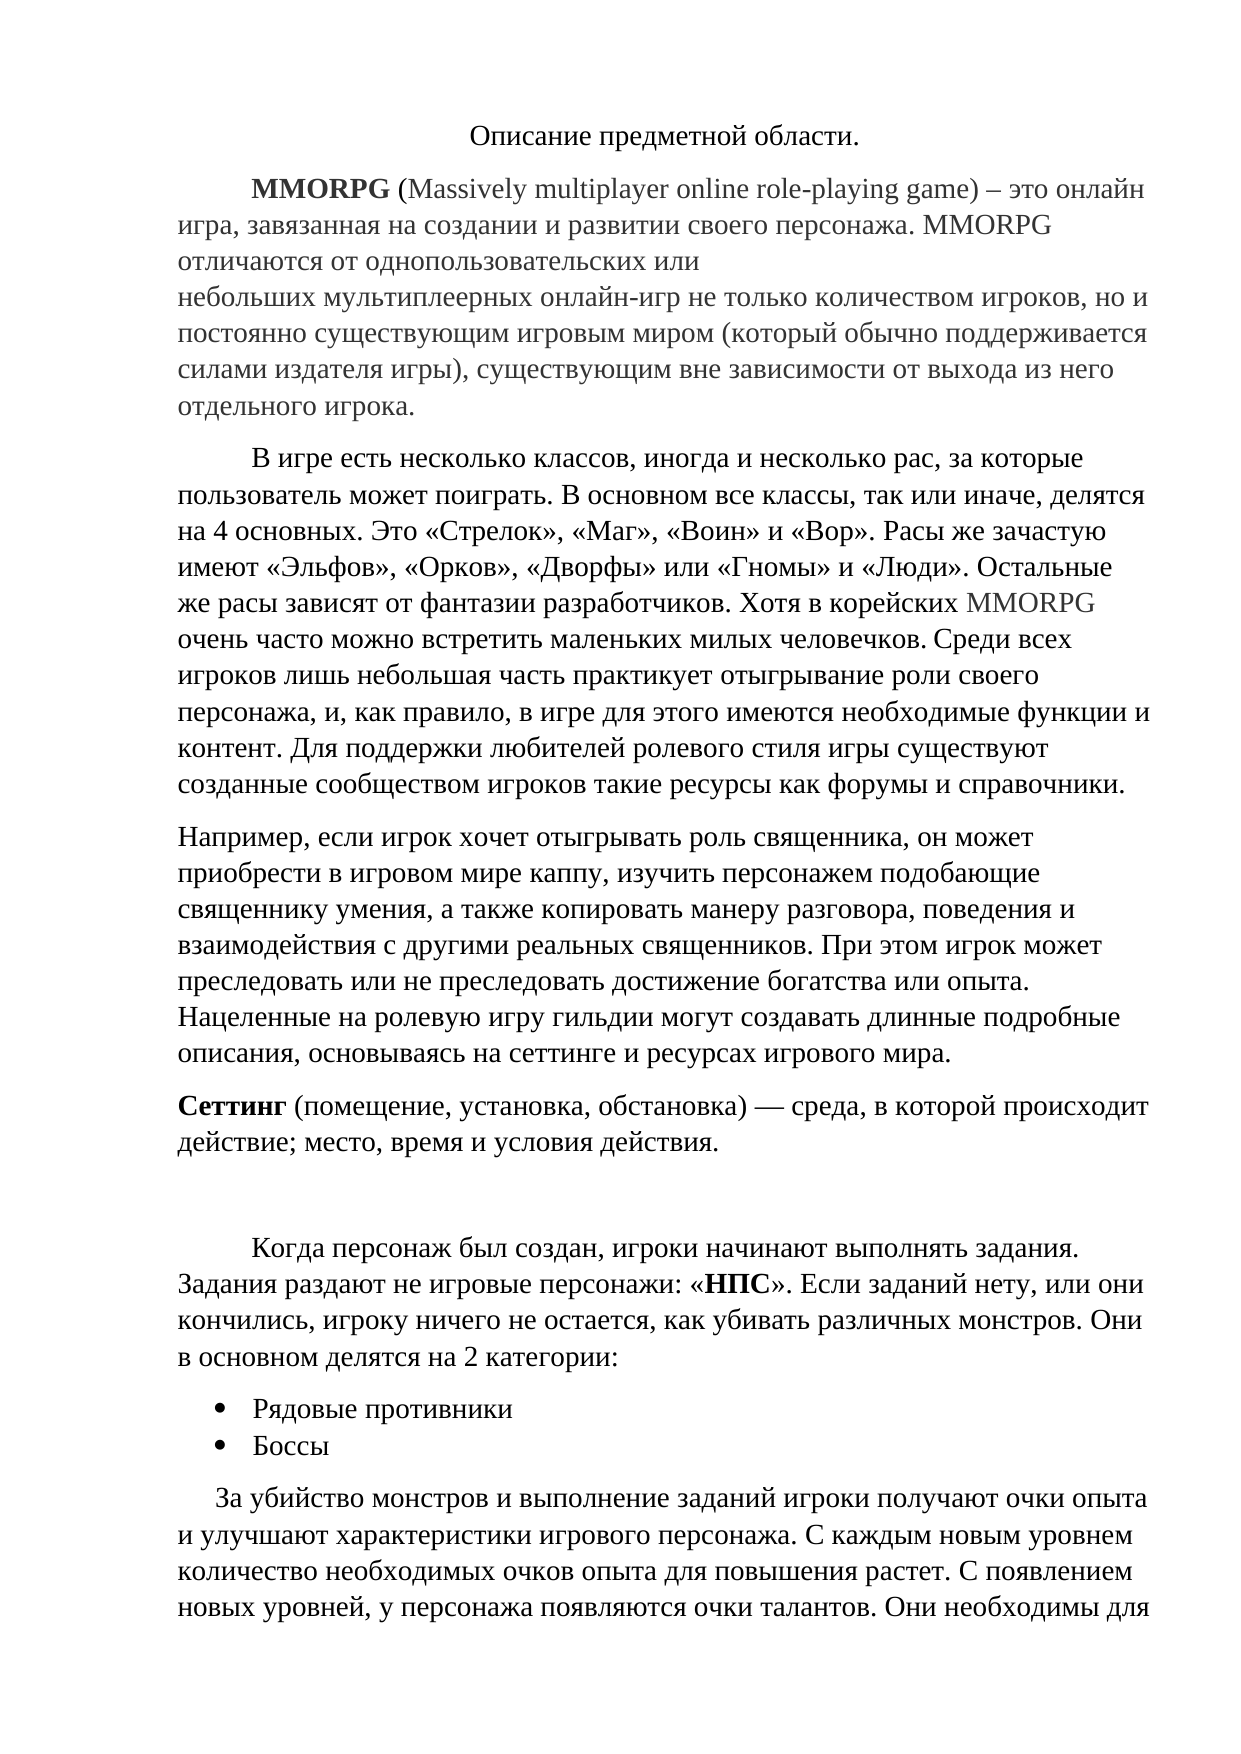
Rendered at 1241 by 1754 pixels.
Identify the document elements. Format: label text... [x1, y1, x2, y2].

text В игре есть несколько классов, иногда и несколько рас, за которые пользователь может поиграть. В основном все классы, так или иначе, делятся на 4 основных. Это «Стрелок», «Маг», «Воин» и «Вор». Расы же зачастую имеют «Эльфов», «Орков», «Дворфы» или «Гномы» и «Люди». Остальные же расы зависят от фантазии разработчиков. Хотя в корейских MMORPG очень часто можно встретить маленьких милых человечков. Среди всех игроков лишь небольшая часть практикует отыгрывание роли своего персонажа, и, как правило, в игре для этого имеются необходимые функции и контент. Для поддержки любителей ролевого стиля игры существуют созданные сообществом игроков такие ресурсы как форумы и справочники. [177, 441, 1152, 799]
text Например, если игрок хочет отыгрывать роль священника, он может приобрести в игровом мире каппу, изучить персонажем подобающие священнику умения, а также копировать манеру разговора, поведения и взаимодействия с другими реальных священников. При этом игрок может преследовать или не преследовать достижение богатства или опыта. Нацеленные на ролевую игру гильдии могут создавать длинные подробные описания, основываясь на сеттинге и ресурсах игрового мира. [177, 819, 1152, 1069]
text Описание предметной области. [177, 118, 1152, 152]
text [177, 1481, 1152, 1623]
list Боссы [215, 1428, 1152, 1461]
text Когда персонаж был создан, игроки начинают выполнять задания. Задания раздают не игровые персонажи: «НПС». Если заданий нету, или они кончились, игроку ничего не остается, как убивать различных монстров. Они в основном делятся на 2 категории: [177, 1230, 1152, 1372]
text Сеттинг (помещение, установка, обстановка) — среда, в которой происходит действие; место, время и условия действия. [177, 1088, 1152, 1158]
text MMORPG (Massively multiplayer online role-playing game) – это онлайн игра, завязанная на создании и развитии своего персонажа. MMORPG отличаются от однопользовательских или небольших мультиплеерных онлайн-игр не только количеством игроков, но и постоянно существующим игровым миром (который обычно поддерживается силами издателя игры), существующим вне зависимости от выхода из него отдельного игрока. [177, 171, 1152, 421]
list Рядовые противники [215, 1391, 1152, 1425]
